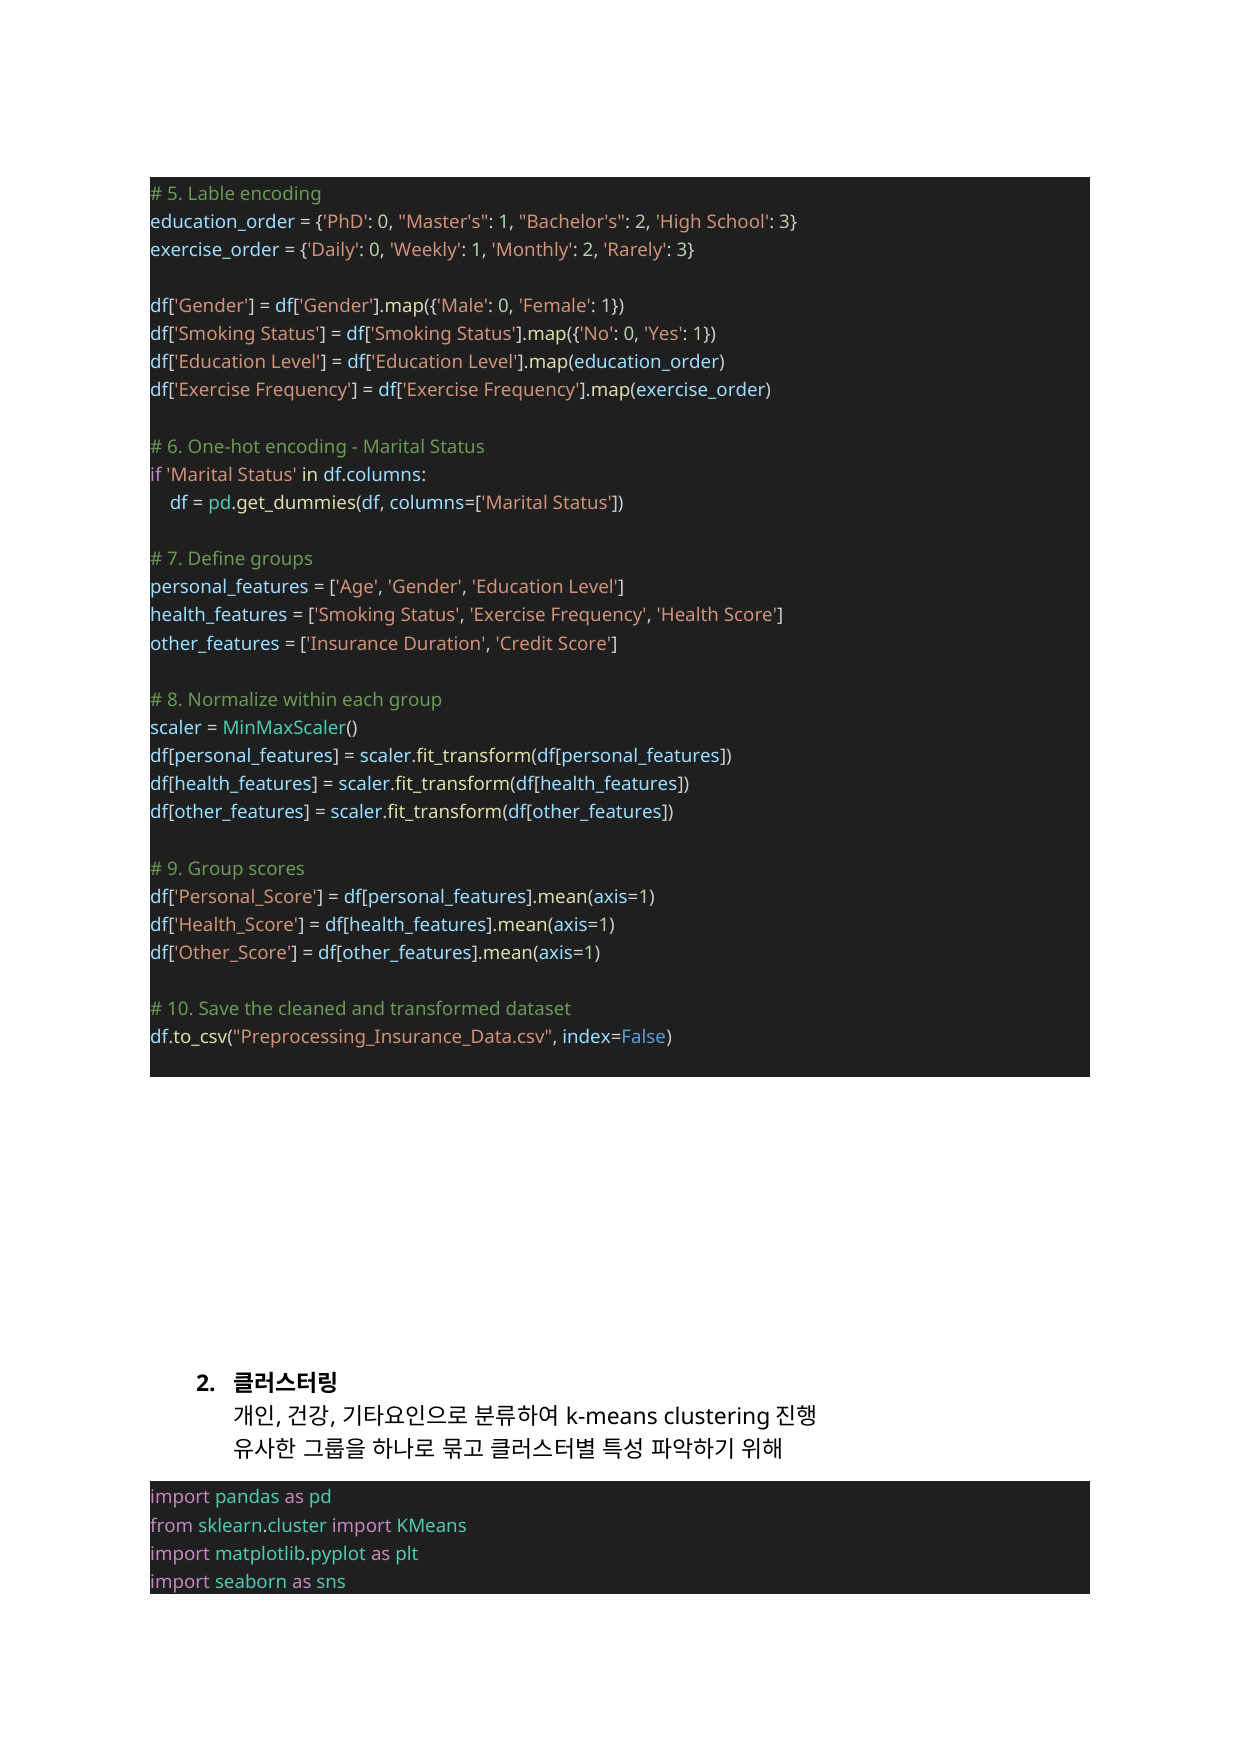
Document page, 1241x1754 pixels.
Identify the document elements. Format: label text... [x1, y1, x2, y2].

text # 8. Normalize within each group [150, 683, 1090, 712]
text df['Health_Score'] = df[health_features].mean(axis=1) [150, 908, 1090, 937]
text other_features = ['Insurance Duration', 'Credit Score'] [150, 627, 1090, 655]
text df['Personal_Score'] = df[personal_features].mean(axis=1) [150, 880, 1090, 908]
text # 5. Lable encoding [150, 177, 1090, 205]
text df[health_features] = scaler.fit_transform(df[health_features]) [150, 768, 1090, 796]
text # 6. One-hot encoding - Marital Status [150, 430, 1090, 458]
text education_order = {'PhD': 0, "Master's": 1, "Bachelor's": 2, 'High School': 3} [150, 205, 1090, 233]
text # 10. Save the cleaned and transformed dataset [150, 993, 1090, 1021]
text health_features = ['Smoking Status', 'Exercise Frequency', 'Health Score'] [150, 599, 1090, 627]
text df = pd.get_dummies(df, columns=['Marital Status']) [150, 487, 1090, 515]
list 유사한 그룹을 하나로 묶고 클러스터별 특성 파악하기 위해 [233, 1431, 1090, 1464]
text df[other_features] = scaler.fit_transform(df[other_features]) [150, 796, 1090, 824]
text # 7. Define groups [150, 543, 1090, 571]
text import pandas as pd [150, 1481, 1090, 1509]
list 개인, 건강, 기타요인으로 분류하여 k-means clustering진행 [233, 1398, 1090, 1431]
text # 9. Group scores [150, 852, 1090, 880]
text import seaborn as sns [150, 1566, 1090, 1594]
text scaler = MinMaxScaler() [150, 712, 1090, 740]
text df['Gender'] = df['Gender'].map({'Male': 0, 'Female': 1}) [150, 290, 1090, 318]
text df['Education Level'] = df['Education Level'].map(education_order) [150, 346, 1090, 374]
text if 'Marital Status' in df.columns: [150, 458, 1090, 487]
text df['Other_Score'] = df[other_features].mean(axis=1) [150, 937, 1090, 965]
list 클러스터링 [196, 1365, 1090, 1398]
text df[personal_features] = scaler.fit_transform(df[personal_features]) [150, 740, 1090, 768]
text df['Smoking Status'] = df['Smoking Status'].map({'No': 0, 'Yes': 1}) [150, 318, 1090, 346]
text from sklearn.cluster import KMeans [150, 1509, 1090, 1537]
text df['Exercise Frequency'] = df['Exercise Frequency'].map(exercise_order) [150, 374, 1090, 402]
text personal_features = ['Age', 'Gender', 'Education Level'] [150, 571, 1090, 599]
text exercise_order = {'Daily': 0, 'Weekly': 1, 'Monthly': 2, 'Rarely': 3} [150, 233, 1090, 262]
text import matplotlib.pyplot as plt [150, 1537, 1090, 1566]
text df.to_csv("Preprocessing_Insurance_Data.csv", index=False) [150, 1021, 1090, 1049]
